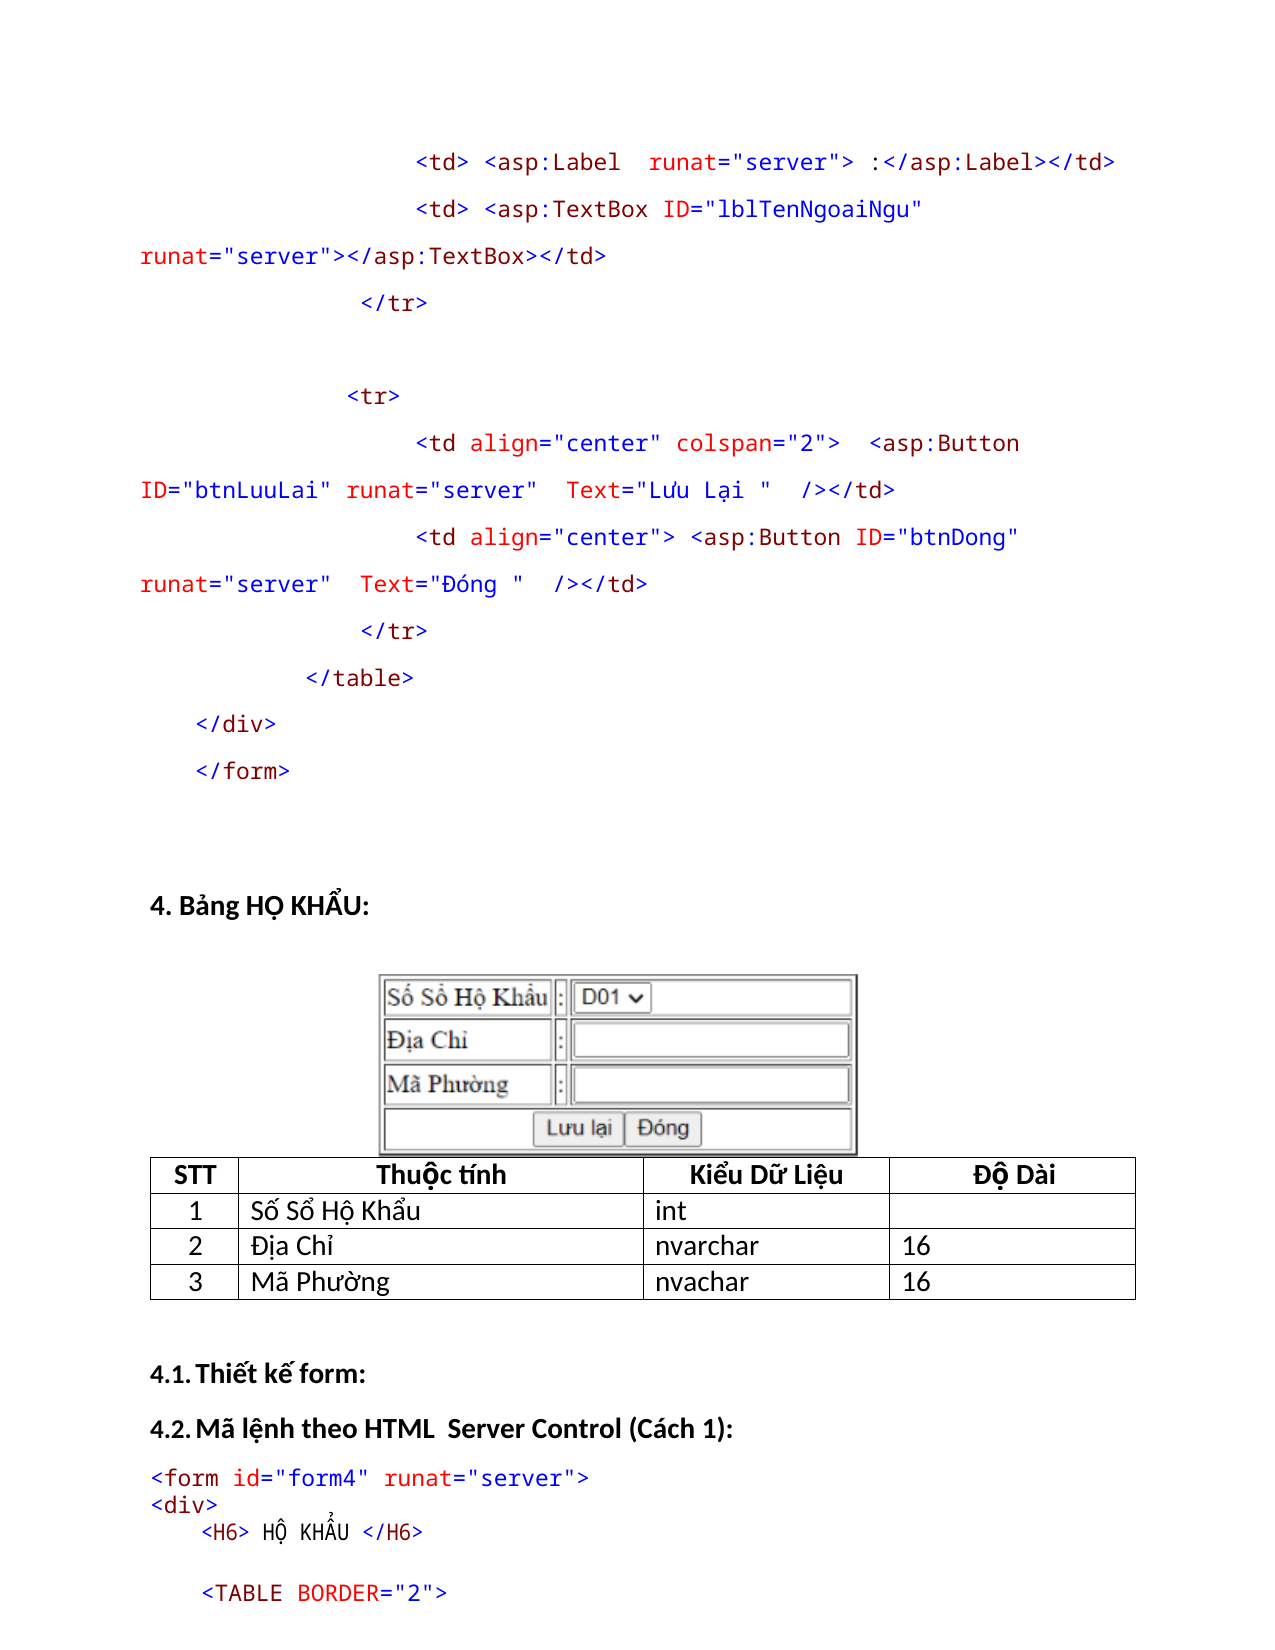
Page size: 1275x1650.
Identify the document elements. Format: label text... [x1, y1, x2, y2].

table_cell nvachar [644, 1265, 889, 1299]
table_header STT [151, 1158, 238, 1192]
text <td align="center"> <asp:Button ID="btnDong" runat="server" Text="Đóng " /></td> [139, 521, 1148, 599]
table_cell int [644, 1194, 889, 1228]
text </tr> [139, 614, 1148, 646]
subtitle Bảng HỘ KHẨU: [150, 887, 1148, 923]
text <TABLE BORDER="2"> [201, 1577, 1148, 1608]
table_cell [890, 1194, 1135, 1228]
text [139, 146, 1148, 177]
text <td align="center" colspan="2"> <asp:Button ID="btnLuuLai" runat="server" Text="Lưu Lại " /></td> [139, 427, 1148, 505]
text <H6> HỘ KHẨU </H6> [201, 1519, 1148, 1546]
text <td> <asp:TextBox ID="lblTenNgoaiNgu" runat="server"></asp:TextBox></td> [139, 193, 1148, 271]
text </div> [139, 708, 1148, 739]
table_cell Số Sổ Hộ Khẩu [239, 1194, 643, 1228]
text <tr> [139, 380, 1148, 411]
table_header Kiểu Dữ Liệu [644, 1158, 889, 1192]
text <div> [150, 1492, 1148, 1519]
table_cell 16 [890, 1229, 1135, 1263]
table_cell 2 [151, 1229, 238, 1263]
list Thiết kế form: [150, 1355, 1148, 1391]
table_cell nvarchar [644, 1229, 889, 1263]
table_cell 3 [151, 1265, 238, 1299]
table_cell 1 [151, 1194, 238, 1228]
text </table> [139, 661, 1148, 693]
table_cell Địa Chỉ [239, 1229, 643, 1263]
subtitle Mã lệnh theo HTML Server Control (Cách 1): [150, 1410, 1148, 1446]
table_cell Mã Phường [239, 1265, 643, 1299]
text <form id="form4" runat="server"> [150, 1466, 1148, 1492]
table_cell 16 [890, 1265, 1135, 1299]
table_header Thuộc tính [239, 1158, 643, 1192]
table_header Độ Dài [890, 1158, 1135, 1192]
text </tr> [139, 286, 1148, 318]
text </form> [139, 755, 1148, 786]
picture [378, 974, 859, 1157]
